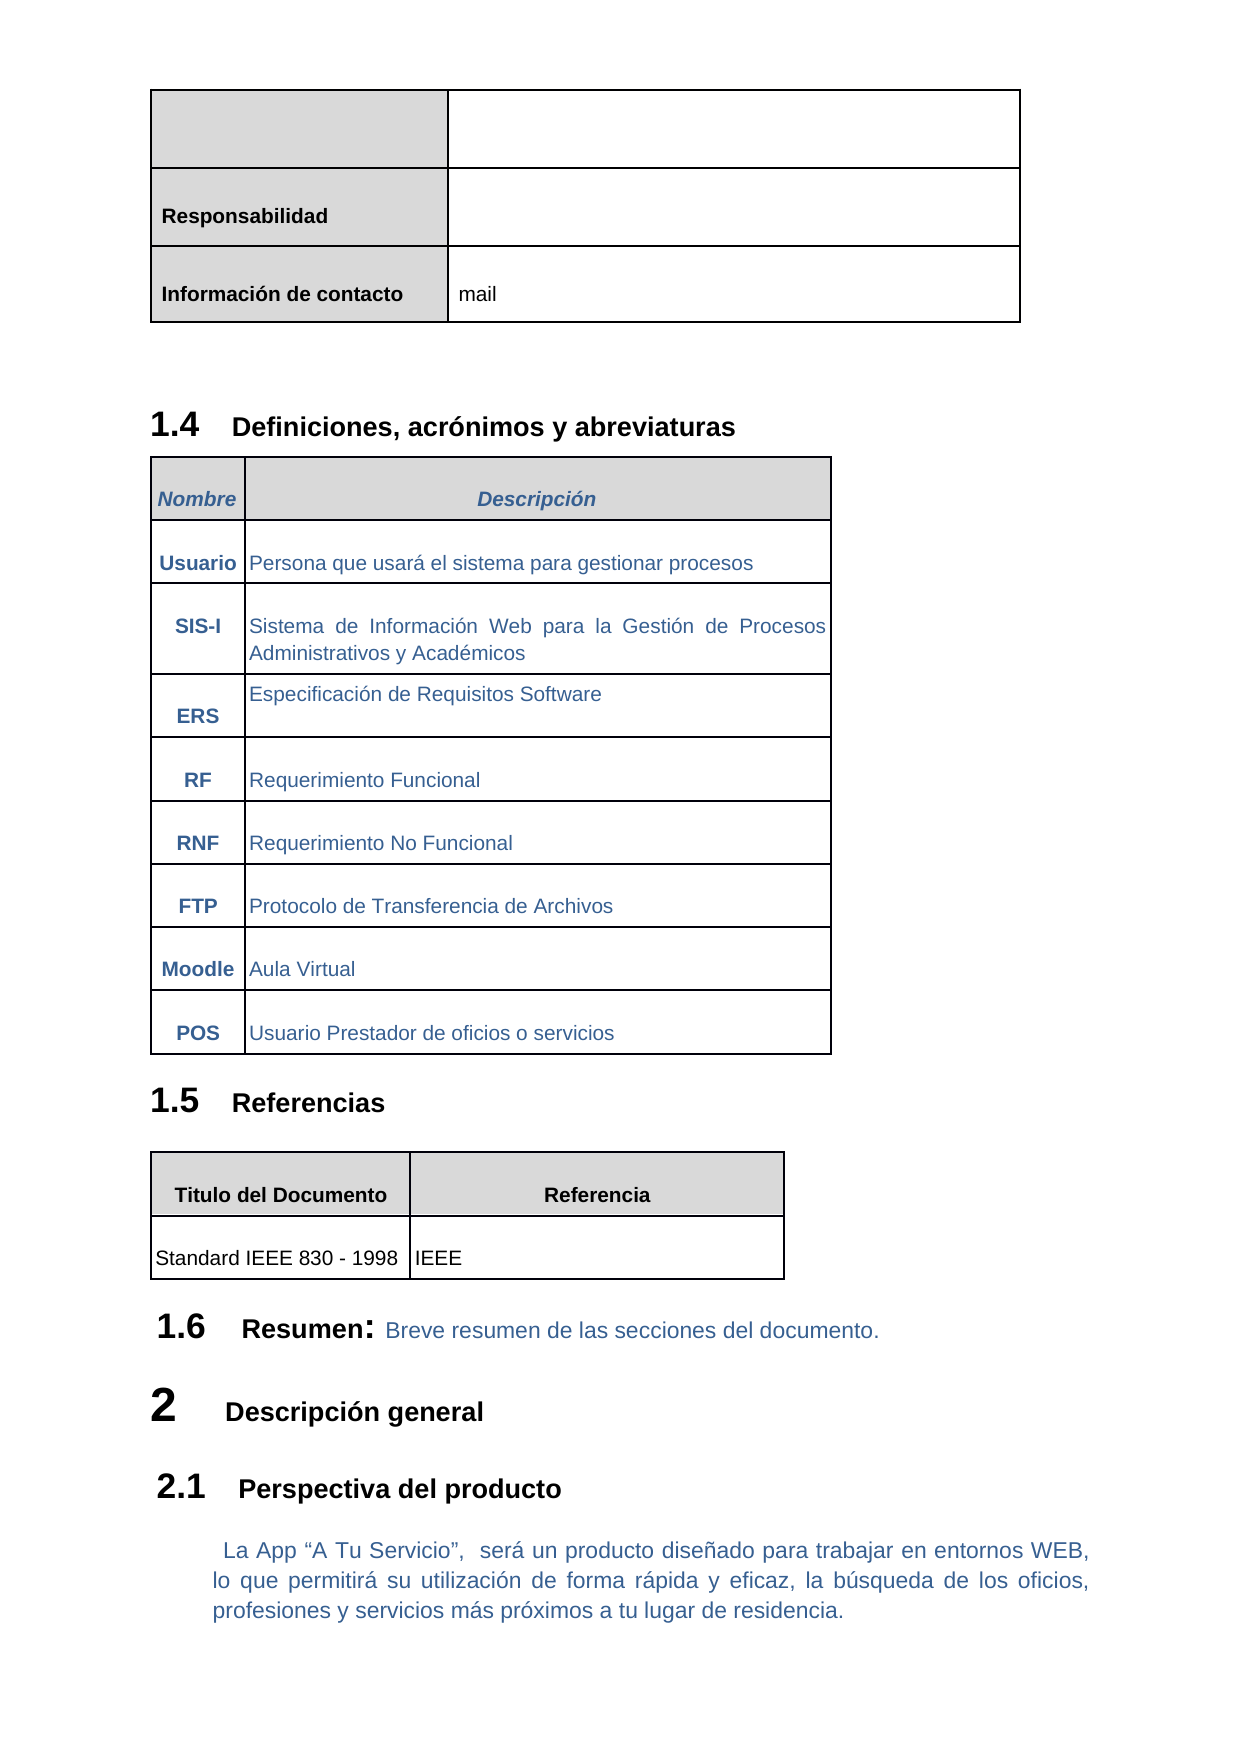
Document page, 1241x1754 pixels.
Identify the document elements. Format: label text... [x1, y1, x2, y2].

table_header Nombre [152, 458, 244, 519]
table_cell Responsabilidad [152, 169, 447, 245]
table_cell FTP [152, 865, 244, 926]
table_cell [449, 91, 1019, 167]
table_cell Información de contacto [152, 247, 447, 321]
table_cell Requerimiento No Funcional [246, 802, 830, 863]
table_cell RF [152, 738, 244, 799]
subtitle 2 Descripción general [150, 1377, 1090, 1432]
table_cell Requerimiento Funcional [246, 738, 830, 799]
table_cell mail [449, 247, 1019, 321]
text La App “A Tu Servicio”, será un producto diseñado para trabajar en entornos WEB, lo que permitirá su utilización de forma rápida y eficaz, la búsqueda de los oficios, profesiones y servicios más próximos a tu lugar de residencia. [212, 1537, 1090, 1623]
text 2.1 Perspectiva del producto [150, 1465, 1090, 1506]
table_cell POS [152, 991, 244, 1052]
table_cell Sistema de Información Web para la Gestión de Procesos Administrativos y Académicos [246, 584, 830, 673]
table_cell SIS-I [152, 584, 244, 673]
table_cell Protocolo de Transferencia de Archivos [246, 865, 830, 926]
table_cell IEEE [411, 1217, 783, 1278]
table_cell Moodle [152, 928, 244, 989]
text 1.5 Referencias [150, 1079, 1090, 1120]
table_header Referencia [411, 1153, 783, 1214]
subtitle 1.4 Definiciones, acrónimos y abreviaturas [150, 403, 1090, 443]
table_header Descripción [246, 458, 830, 519]
table_cell ERS [152, 675, 244, 736]
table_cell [152, 91, 447, 167]
table_cell Usuario [152, 521, 244, 582]
table_cell Especificación de Requisitos Software [246, 675, 830, 736]
table_cell Persona que usará el sistema para gestionar procesos [246, 521, 830, 582]
table_cell RNF [152, 802, 244, 863]
table_cell [449, 169, 1019, 245]
table_cell Aula Virtual [246, 928, 830, 989]
table_cell Usuario Prestador de oficios o servicios [246, 991, 830, 1052]
text 1.6 Resumen: Breve resumen de las secciones del documento. [150, 1305, 1090, 1346]
table_header Titulo del Documento [152, 1153, 409, 1214]
table_cell Standard IEEE 830 - 1998 [152, 1217, 409, 1278]
